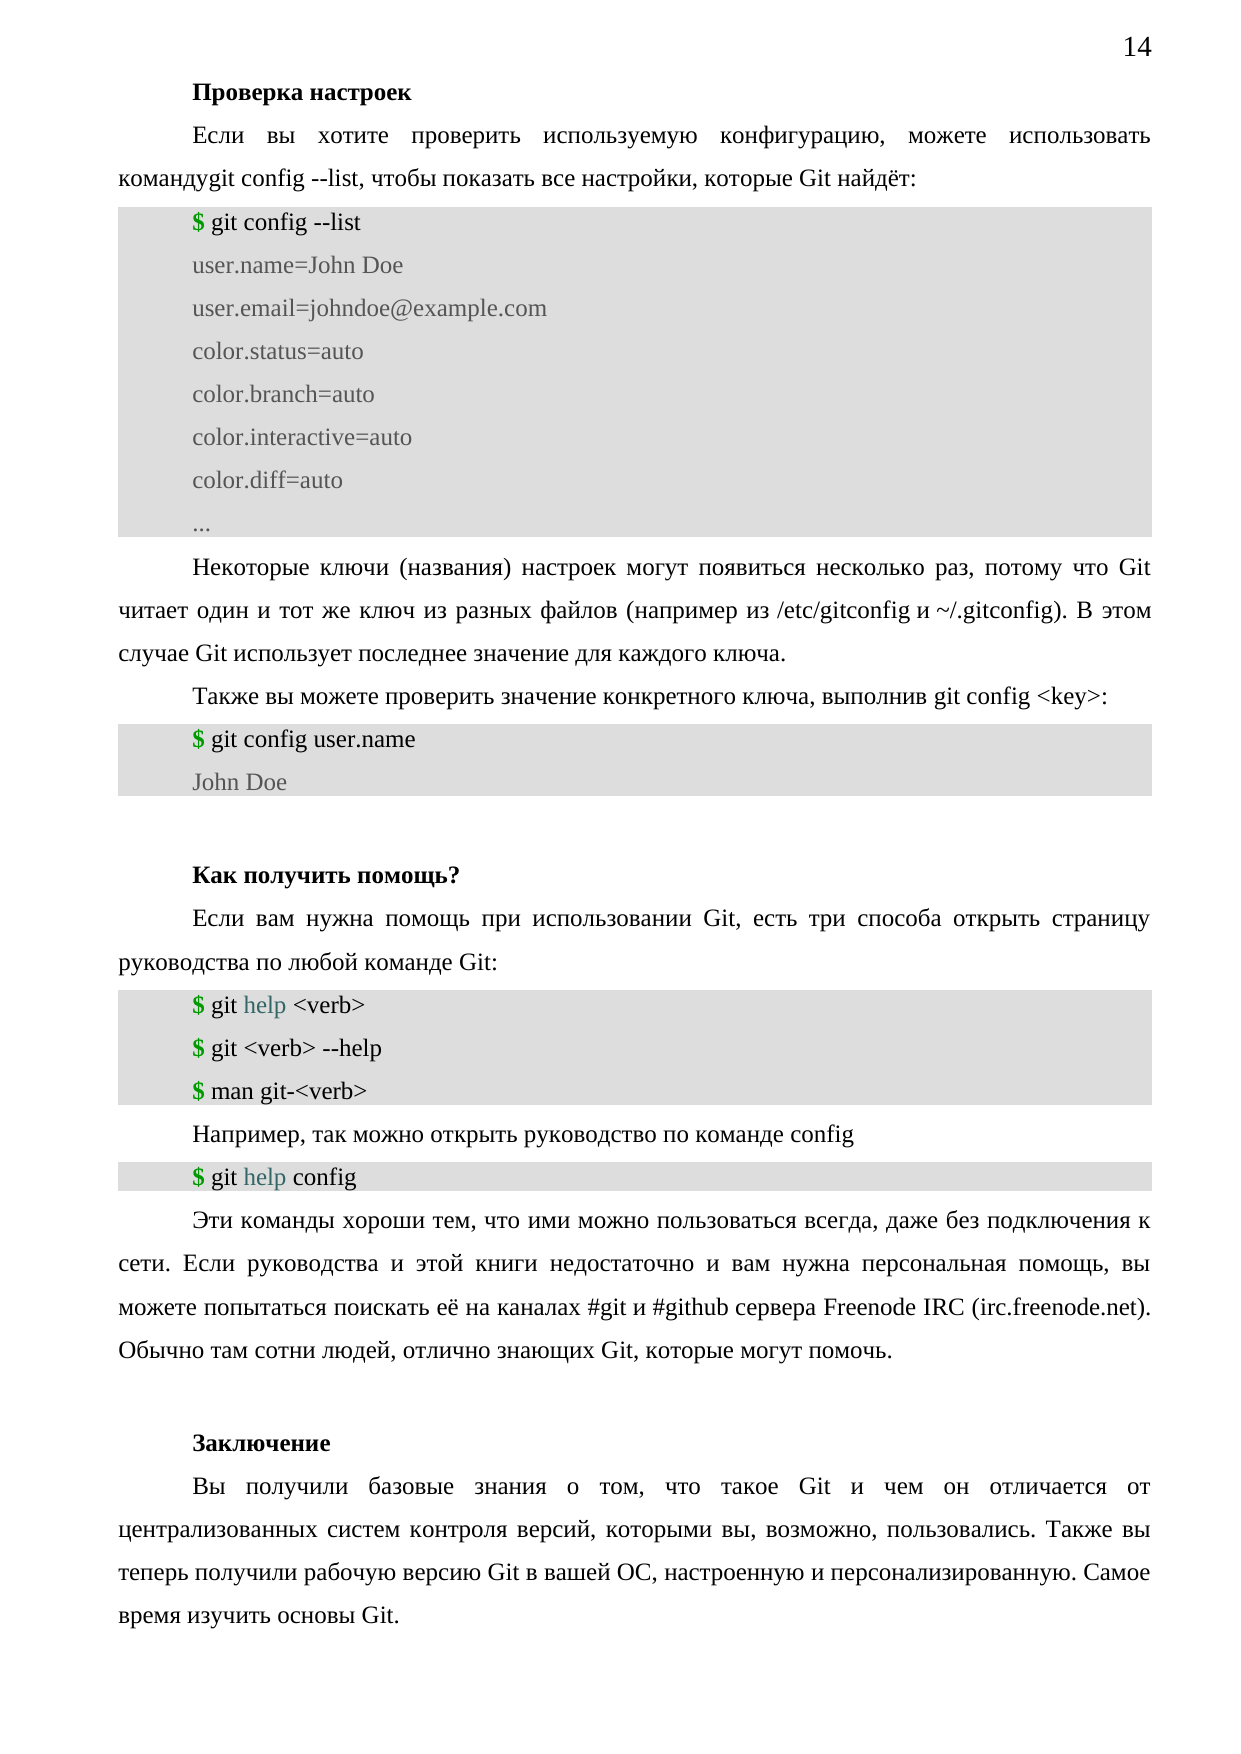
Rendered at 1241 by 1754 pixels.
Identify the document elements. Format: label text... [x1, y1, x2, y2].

text color.interactive=auto [118, 422, 1152, 451]
text $ git help <verb> [118, 990, 1152, 1018]
text color.status=auto [118, 336, 1152, 365]
text Некоторые ключи (названия) настроек могут появиться несколько раз, потому что Git читает один и тот же ключ из разных файлов (например из /etc/gitconfig и ~/.gitconfig). В этом случае Git использует последнее значение для каждого ключа. [118, 552, 1152, 667]
text user.email=johndoe@example.com [118, 293, 1152, 322]
text Также вы можете проверить значение конкретного ключа, выполнив git config <key>: [118, 681, 1152, 710]
text Если вы хотите проверить используемую конфигурацию, можете использовать командуgit config --list, чтобы показать все настройки, которые Git найдёт: [118, 120, 1152, 192]
text $ git help config [118, 1162, 1152, 1191]
text $ git <verb> --help [118, 1033, 1152, 1062]
text Эти команды хороши тем, что ими можно пользоваться всегда, даже без подключения к сети. Если руководства и этой книги недостаточно и вам нужна персональная помощь, вы можете попытаться поискать её на каналах #git и #github сервера Freenode IRC (irc.freenode.net). Обычно там сотни людей, отлично знающих Git, которые могут помочь. [118, 1205, 1152, 1363]
text Например, так можно открыть руководство по команде config [118, 1119, 1152, 1148]
text John Doe [118, 767, 1152, 796]
subtitle Заключение [118, 1428, 1152, 1457]
text $ git config --list [118, 207, 1152, 235]
text ... [118, 508, 1152, 537]
text Вы получили базовые знания о том, что такое Git и чем он отличается от централизованных систем контроля версий, которыми вы, возможно, пользовались. Также вы теперь получили рабочую версию Git в вашей ОС, настроенную и персонализированную. Самое время изучить основы Git. [118, 1471, 1152, 1629]
subtitle Как получить помощь? [118, 860, 1152, 889]
subtitle Проверка настроек [118, 77, 1152, 106]
text color.branch=auto [118, 379, 1152, 408]
text $ git config user.name [118, 724, 1152, 753]
text Если вам нужна помощь при использовании Git, есть три способа открыть страницу руководства по любой команде Git: [118, 903, 1152, 975]
text $ man git-<verb> [118, 1076, 1152, 1105]
text color.diff=auto [118, 465, 1152, 494]
text user.name=John Doe [118, 250, 1152, 278]
